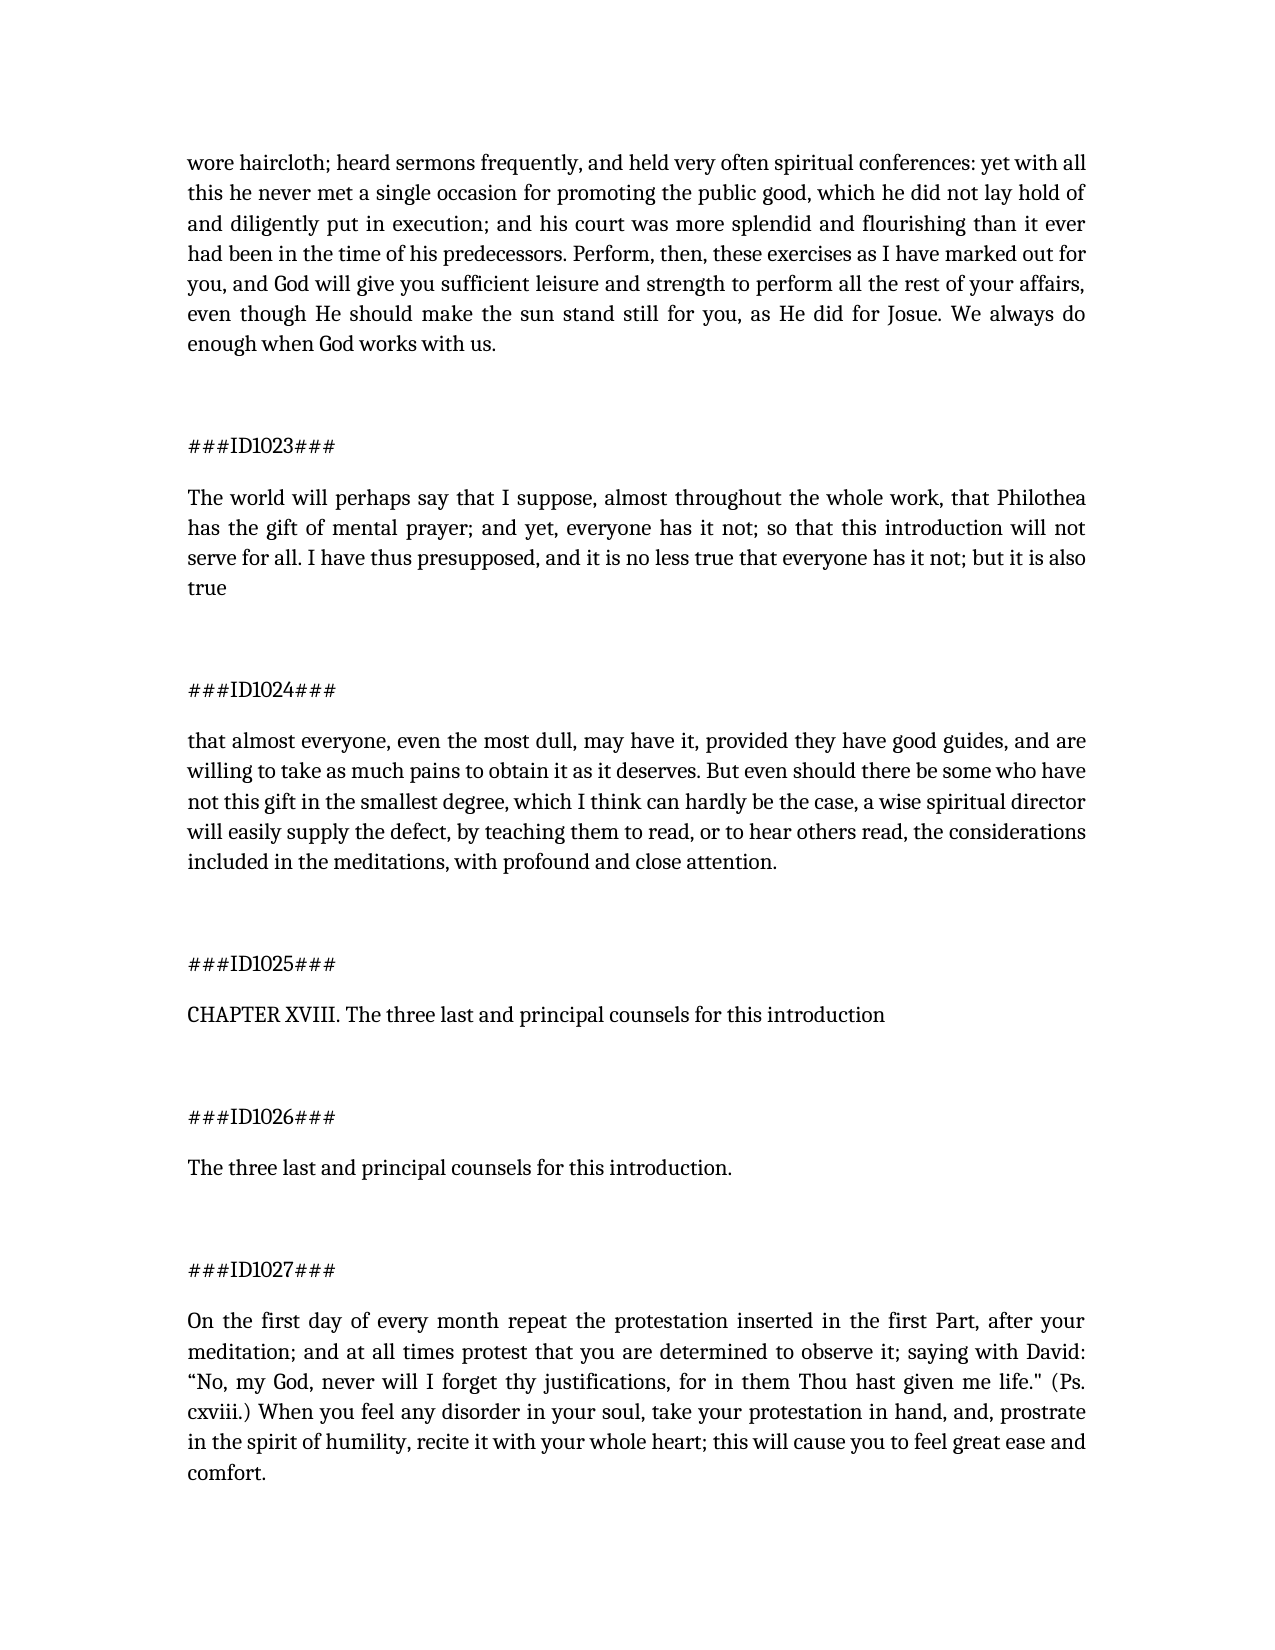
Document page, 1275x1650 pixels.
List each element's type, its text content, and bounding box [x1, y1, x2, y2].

text On the first day of every month repeat the protestation inserted in the first Part, after your meditation; and at all times protest that you are determined to observe it; saying with David: “No, my God, never will I forget thy justifications, for in them Thou hast given me life." (Ps. cxviii.) When you feel any disorder in your soul, take your protestation in hand, and, prostrate in the spirit of humility, recite it with your whole heart; this will cause you to feel great ease and comfort. [187, 1308, 1087, 1486]
text ###ID1024### [187, 677, 1087, 703]
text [187, 150, 1087, 358]
text CHAPTER XVIII. The three last and principal counsels for this introduction [187, 1002, 1087, 1028]
text The world will perhaps say that I suppose, almost throughout the whole work, that Philothea has the gift of mental prayer; and yet, everyone has it not; so that this introduction will not serve for all. I have thus presupposed, and it is no less true that everyone has it not; but it is also true [187, 484, 1087, 601]
text ###ID1023### [187, 433, 1087, 460]
text The three last and principal counsels for this introduction. [187, 1155, 1087, 1182]
text ###ID1027### [187, 1257, 1087, 1284]
text ###ID1026### [187, 1104, 1087, 1131]
text that almost everyone, even the most dull, may have it, provided they have good guides, and are willing to take as much pains to obtain it as it deserves. But even should there be some who have not this gift in the smallest degree, which I think can hardly be the case, a wise spiritual director will easily supply the defect, by teaching them to read, or to hear others read, the considerations included in the meditations, with profound and close attention. [187, 728, 1087, 875]
text ###ID1025### [187, 951, 1087, 977]
